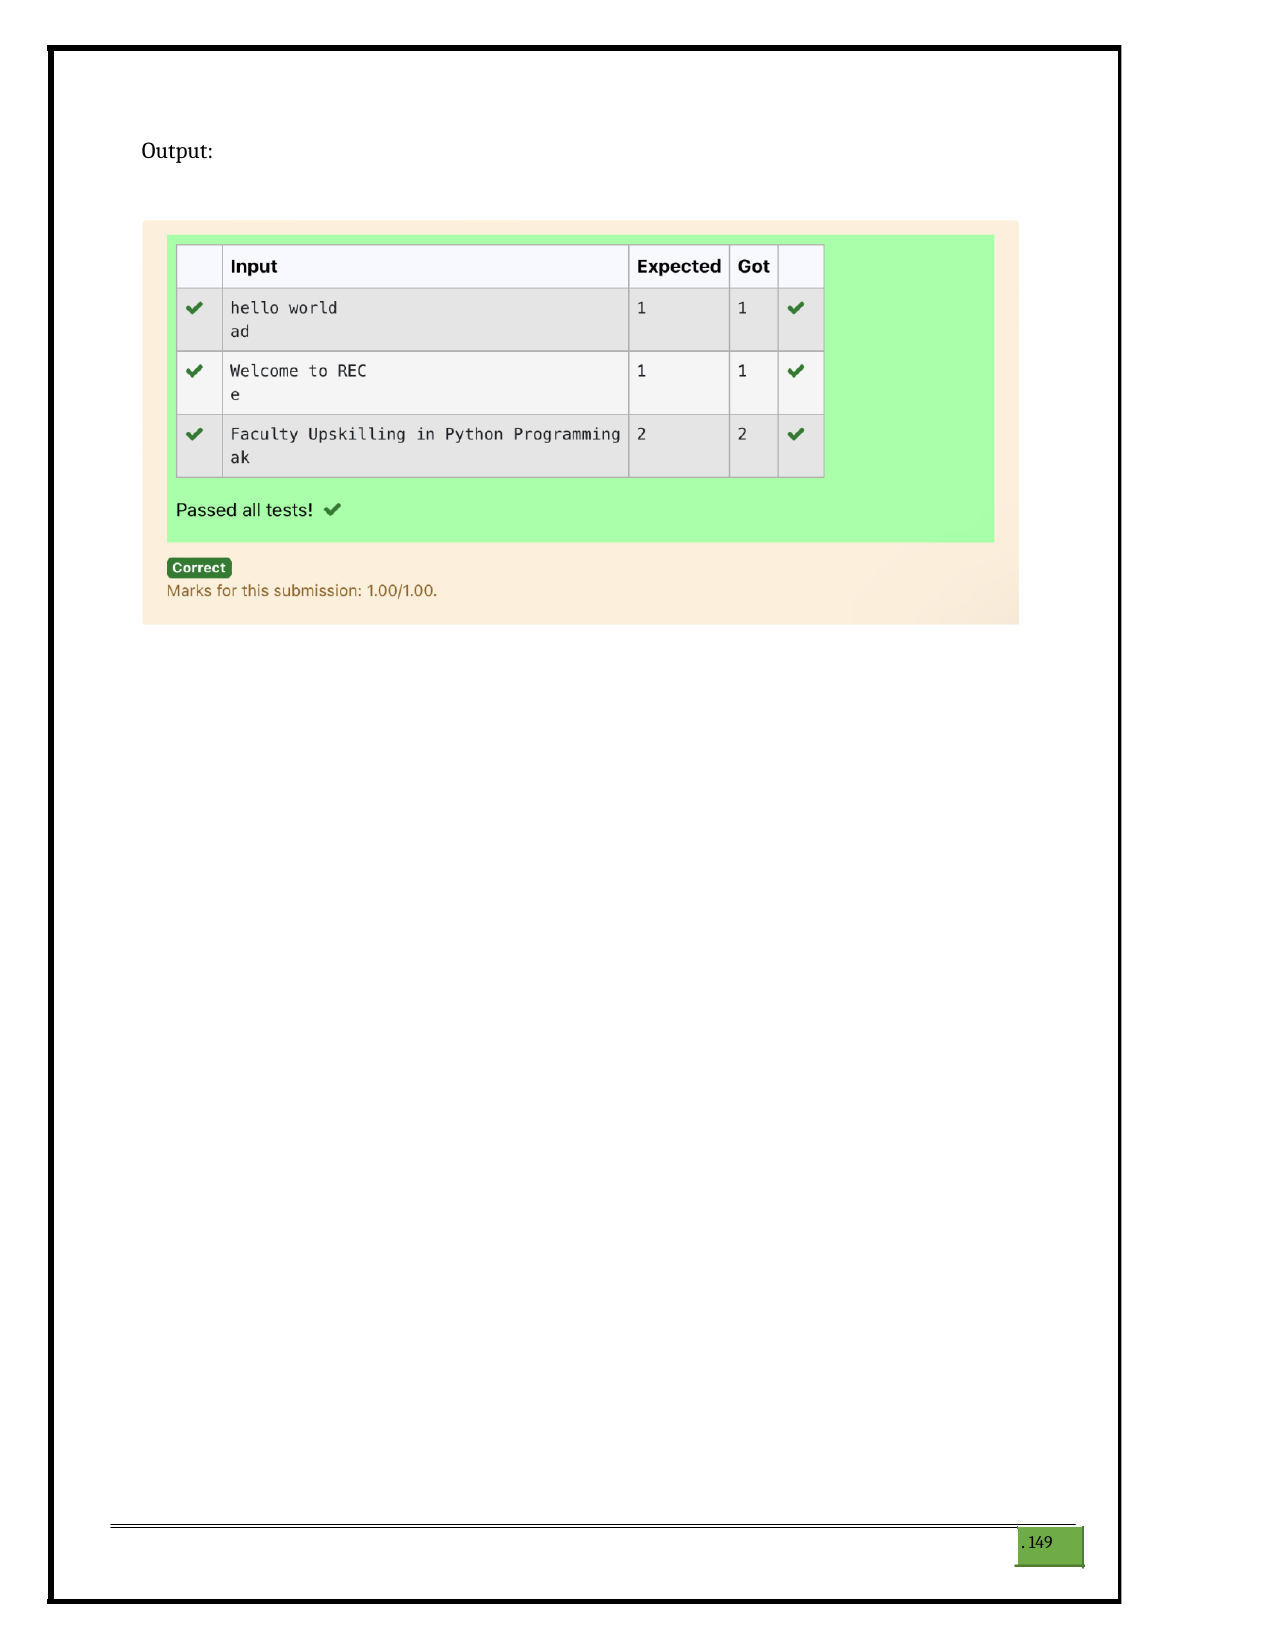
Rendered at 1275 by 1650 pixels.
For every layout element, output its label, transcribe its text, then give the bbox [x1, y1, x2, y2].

text . 149 [1021, 1530, 1125, 1553]
text Output: [142, 138, 1125, 164]
picture [47, 45, 1122, 1604]
